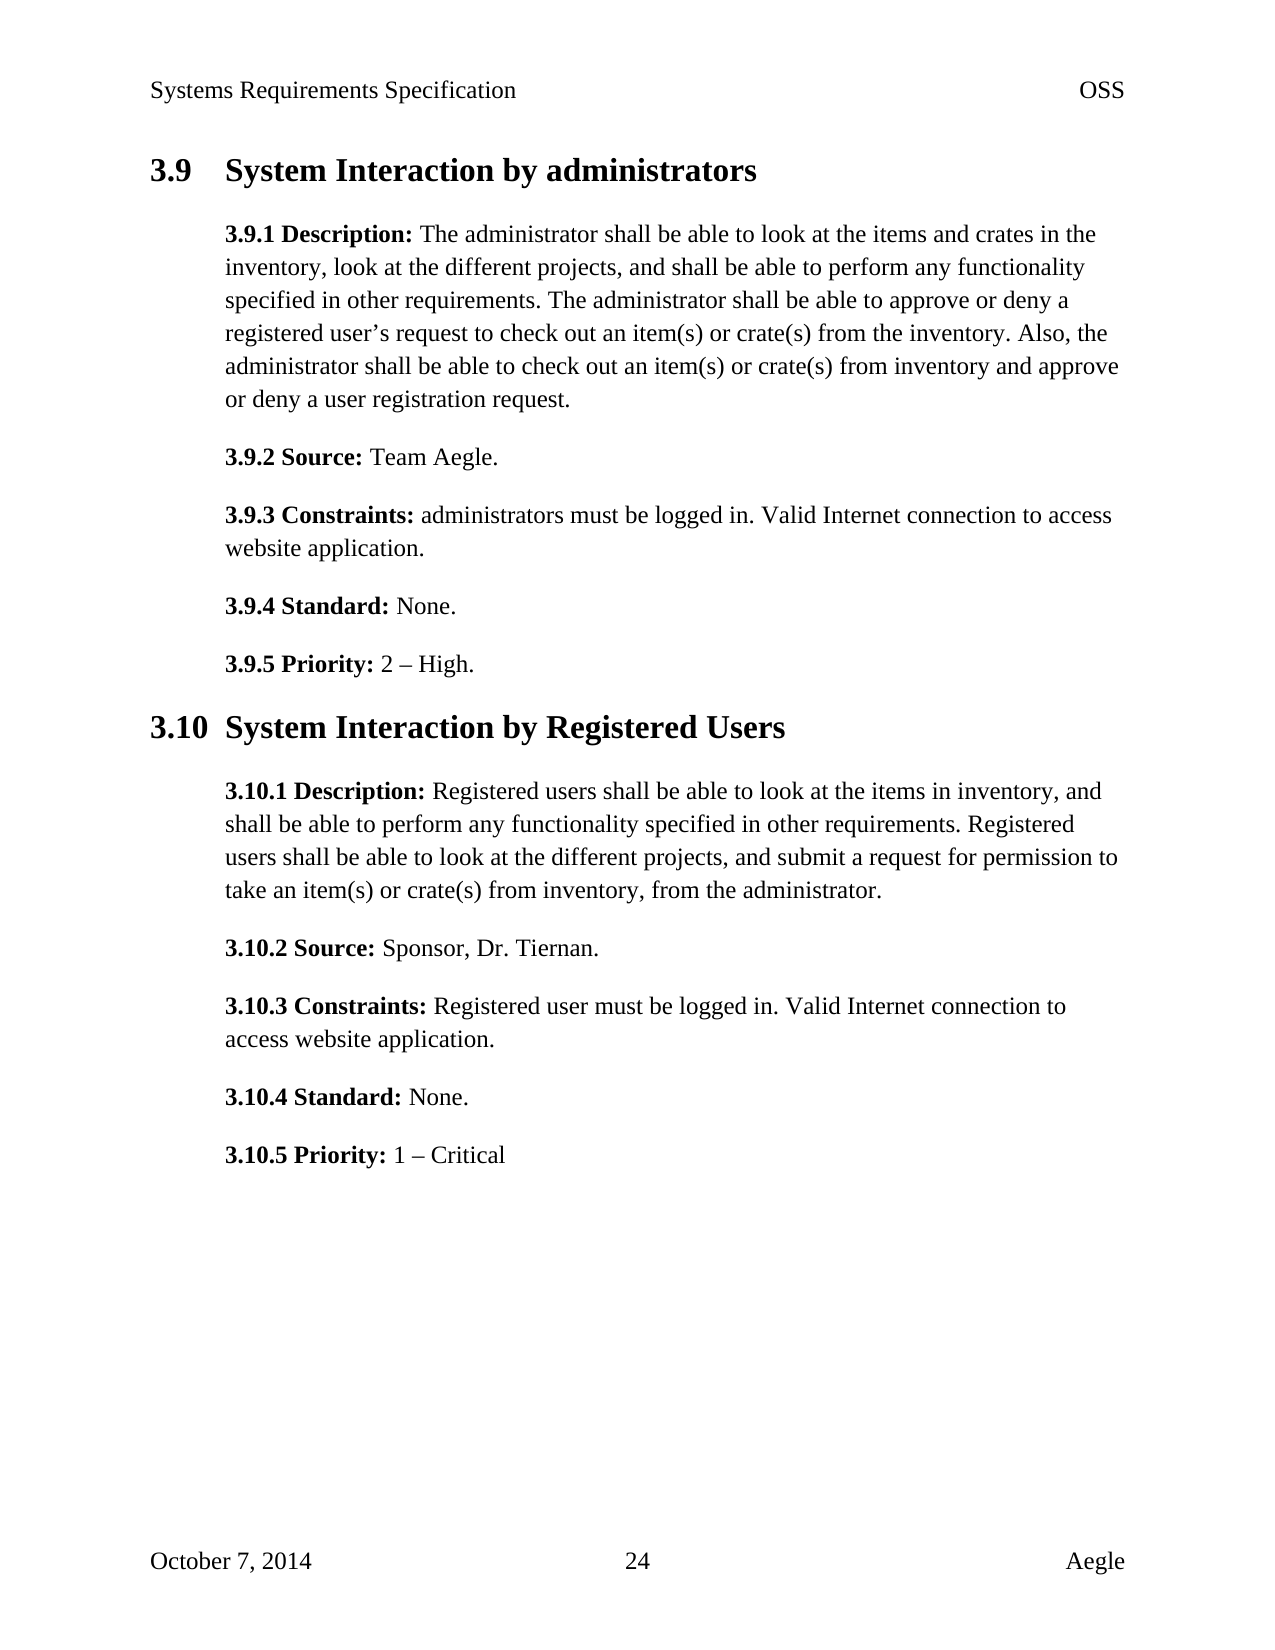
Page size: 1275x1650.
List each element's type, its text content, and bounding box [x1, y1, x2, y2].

subtitle 3.10.3 Constraints: Registered user must be logged in. Valid Internet connection to access website application. [225, 991, 1125, 1053]
subtitle 3.9 System Interaction by administrators [150, 150, 1125, 188]
subtitle 3.9.3 Constraints: administrators must be logged in. Valid Internet connection to access website application. [225, 500, 1125, 562]
subtitle 3.10.1 Description: Registered users shall be able to look at the items in inventory, and shall be able to perform any functionality specified in other requirements. Registered users shall be able to look at the different projects, and submit a request for permission to take an item(s) or crate(s) from inventory, from the administrator. [225, 776, 1125, 904]
subtitle 3.9.5 Priority: 2 – High. [225, 649, 1125, 678]
subtitle 3.9.1 Description: The administrator shall be able to look at the items and crates in the inventory, look at the different projects, and shall be able to perform any functionality specified in other requirements. The administrator shall be able to approve or deny a registered user’s request to check out an item(s) or crate(s) from the inventory. Also, the administrator shall be able to check out an item(s) or crate(s) from inventory and approve or deny a user registration request. [225, 219, 1125, 413]
subtitle 3.10.4 Standard: None. [225, 1082, 1125, 1111]
subtitle 3.9.2 Source: Team Aegle. [225, 442, 1125, 471]
subtitle 3.10.2 Source: Sponsor, Dr. Tiernan. [225, 933, 1125, 962]
subtitle 3.9.4 Standard: None. [225, 591, 1125, 620]
subtitle 3.10 System Interaction by Registered Users [150, 707, 1125, 746]
subtitle 3.10.5 Priority: 1 – Critical [225, 1141, 1125, 1169]
